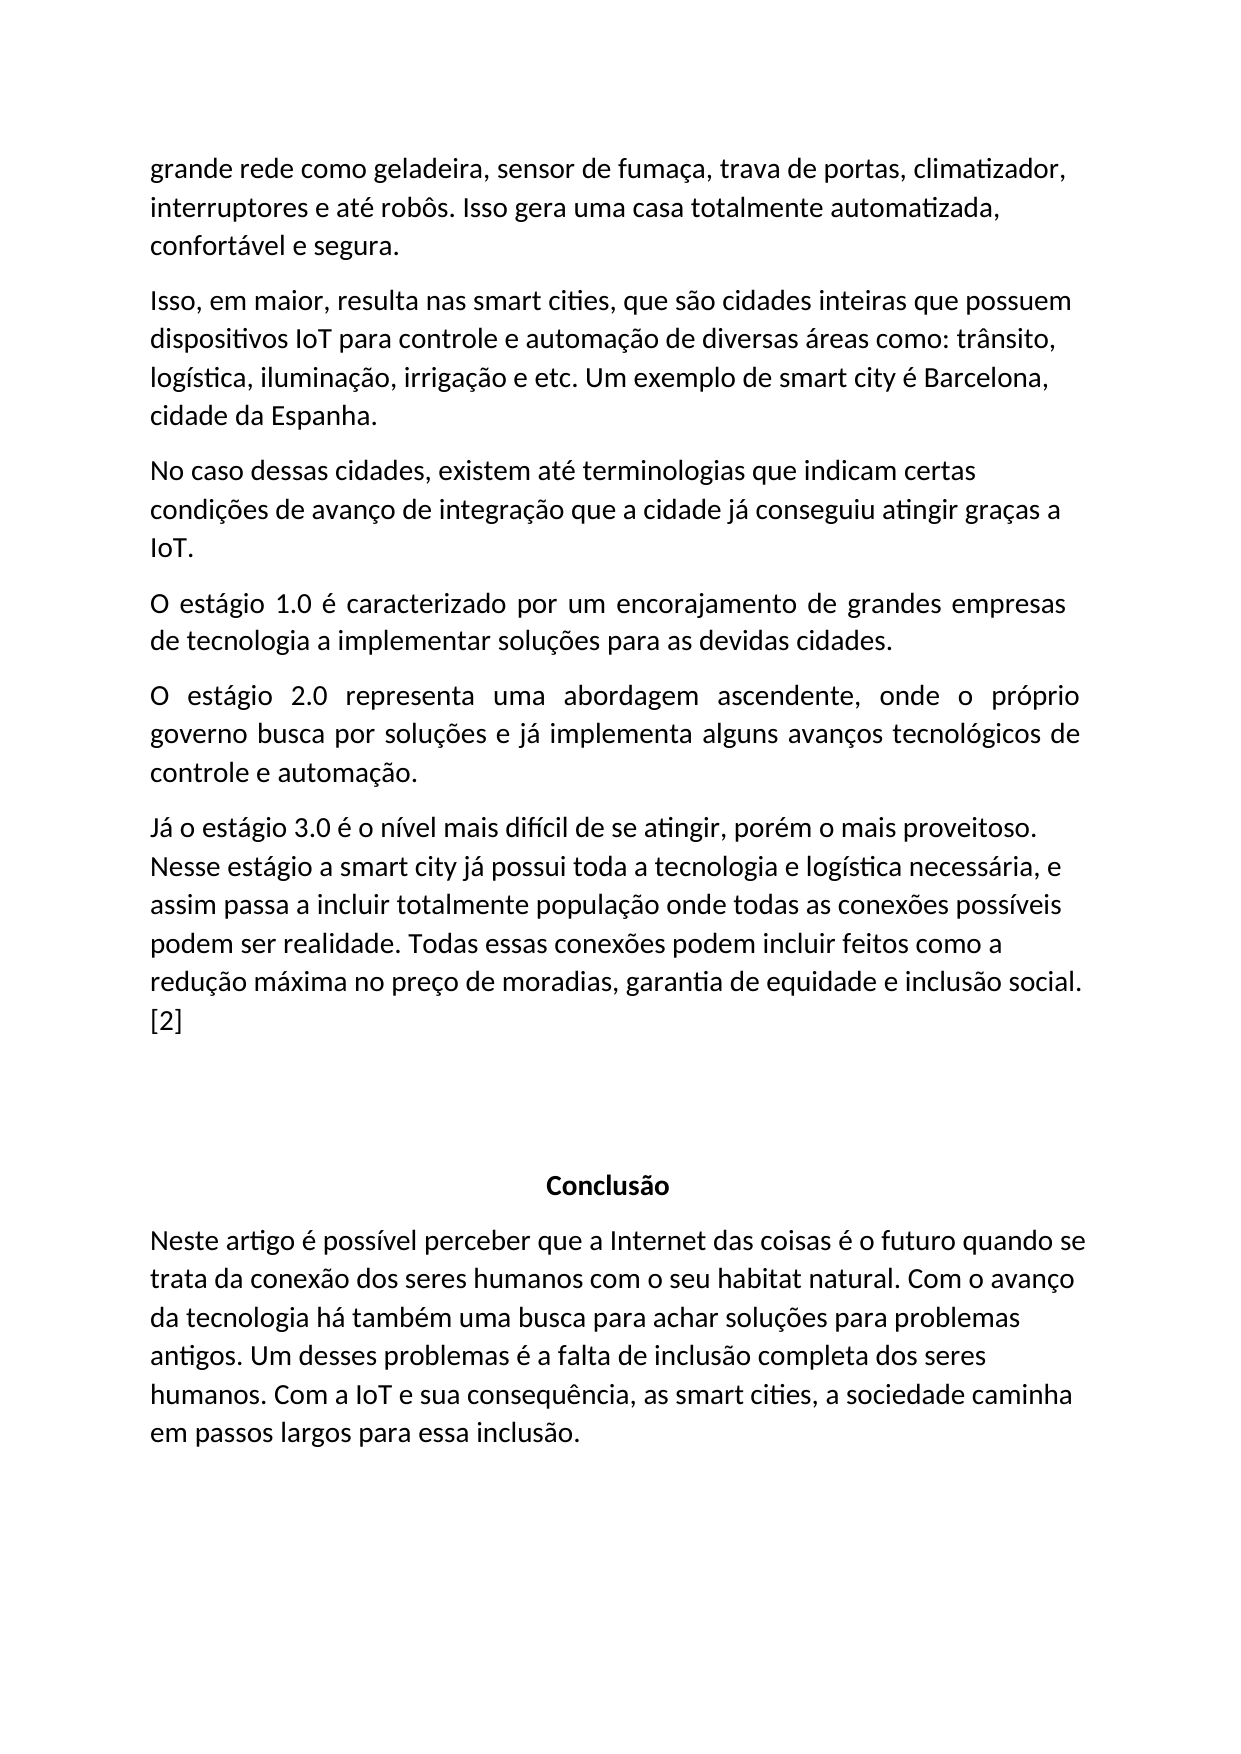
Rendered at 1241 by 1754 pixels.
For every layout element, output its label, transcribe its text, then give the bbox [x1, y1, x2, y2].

text O estágio 2.0 representa uma abordagem ascendente, onde o próprio governo busca por soluções e já implementa alguns avanços tecnológicos de controle e automação. [150, 677, 1082, 790]
subtitle Conclusão [380, 1167, 836, 1202]
text Isso, em maior, resulta nas smart cities, que são cidades inteiras que possuem dispositivos IoT para controle e automação de diversas áreas como: trânsito, logística, iluminação, irrigação e etc. Um exemplo de smart city é Barcelona, cidade da Espanha. [150, 282, 1101, 433]
text No caso dessas cidades, existem até terminologias que indicam certas condições de avanço de integração que a cidade já conseguiu atingir graças a IoT. [150, 452, 1063, 565]
text Neste artigo é possível perceber que a Internet das coisas é o futuro quando se trata da conexão dos seres humanos com o seu habitat natural. Com o avanço da tecnologia há também uma busca para achar soluções para problemas antigos. Um desses problemas é a falta de inclusão completa dos seres humanos. Com a IoT e sua consequência, as smart cities, a sociedade caminha em passos largos para essa inclusão. [150, 1222, 1101, 1450]
text O estágio 1.0 é caracterizado por um encorajamento de grandes empresas de tecnologia a implementar soluções para as devidas cidades. [150, 585, 1068, 658]
text Já o estágio 3.0 é o nível mais difícil de se atingir, porém o mais proveitoso. Nesse estágio a smart city já possui toda a tecnologia e logística necessária, e assim passa a incluir totalmente população onde todas as conexões possíveis podem ser realidade. Todas essas conexões podem incluir feitos como a redução máxima no preço de moradias, garantia de equidade e inclusão social. [2] [150, 809, 1085, 1037]
text grande rede como geladeira, sensor de fumaça, trava de portas, climatizador, interruptores e até robôs. Isso gera uma casa totalmente automatizada, confortável e segura. [150, 150, 1069, 263]
